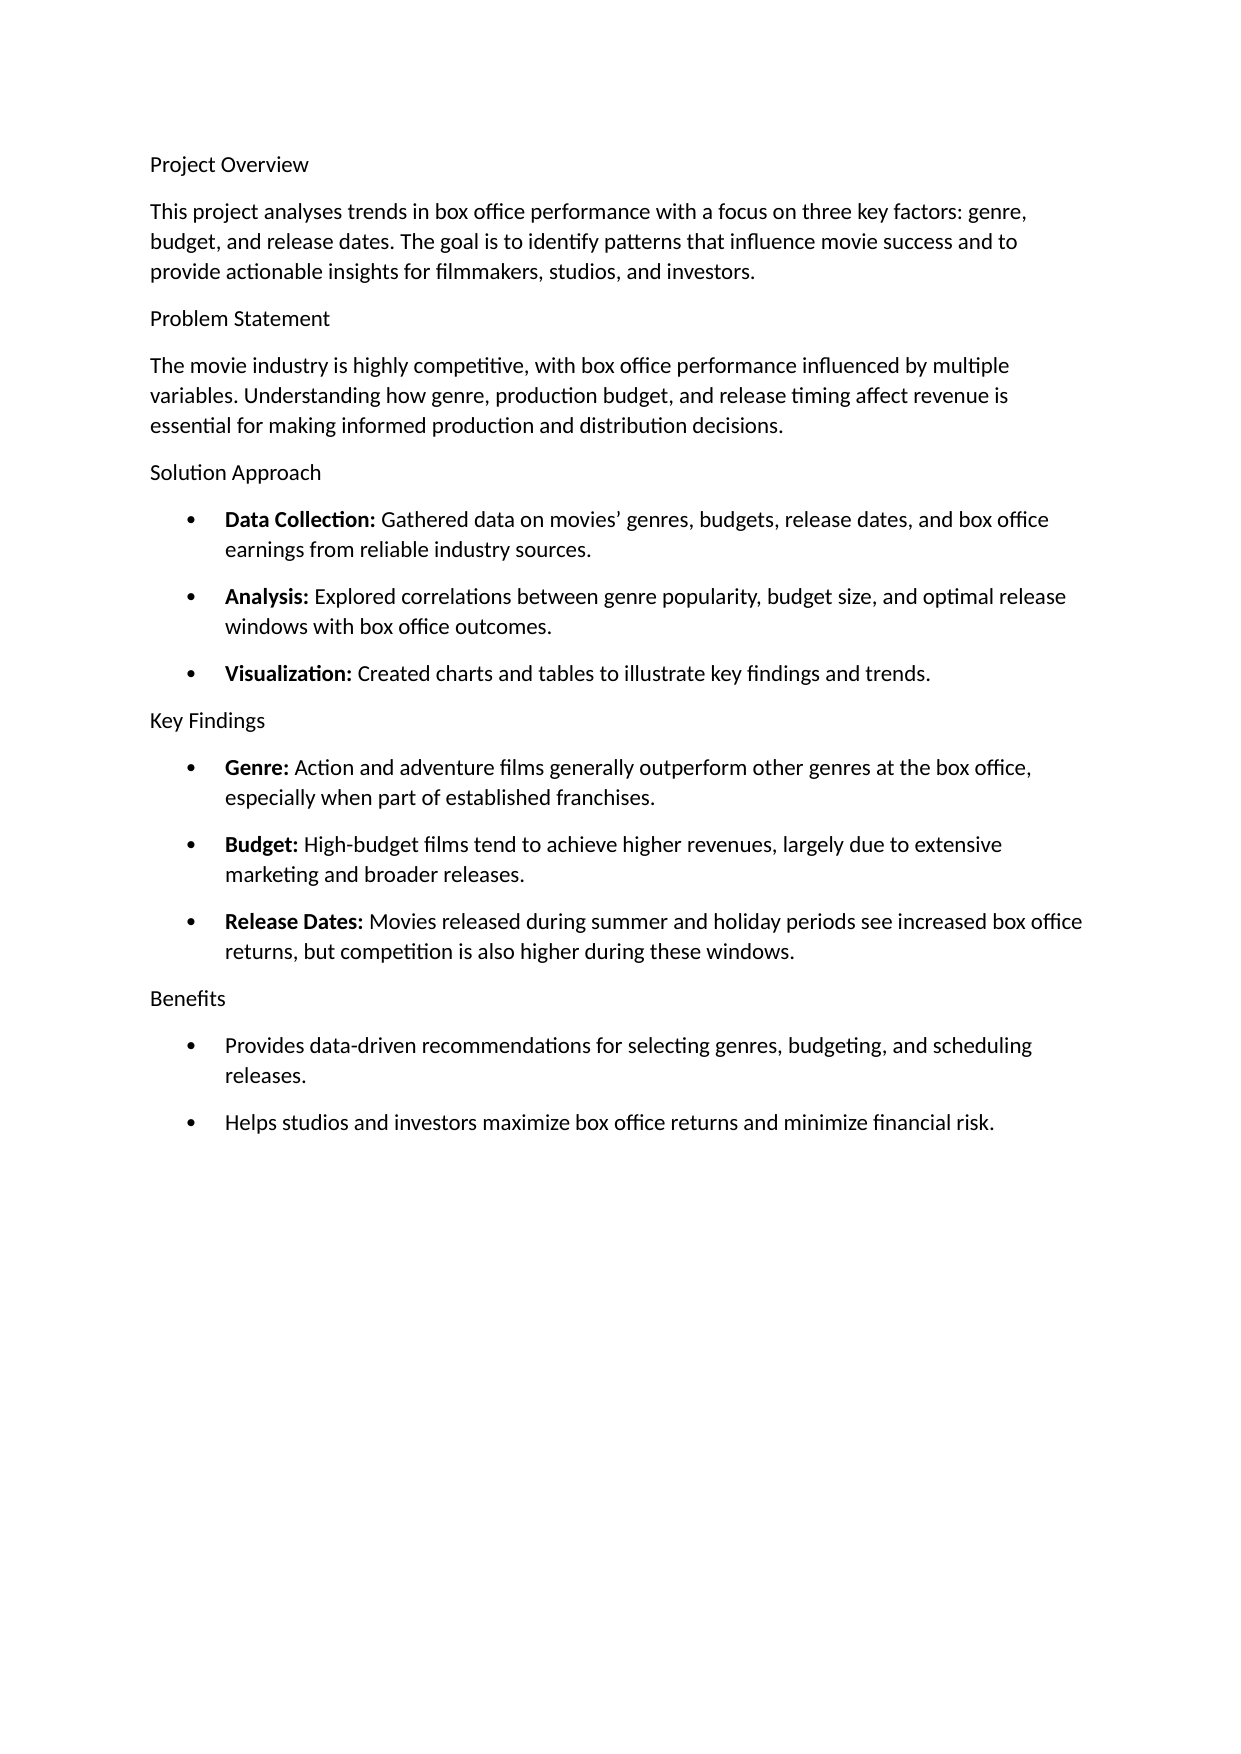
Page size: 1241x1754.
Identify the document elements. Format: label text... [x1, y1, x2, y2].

list Budget: High-budget films tend to achieve higher revenues, largely due to extensive marketing and broader releases. [187, 830, 1090, 888]
text Key Findings [150, 706, 1090, 734]
text Problem Statement [150, 304, 1090, 332]
list Provides data-driven recommendations for selecting genres, budgeting, and scheduling releases. [187, 1031, 1090, 1089]
text The movie industry is highly competitive, with box office performance influenced by multiple variables. Understanding how genre, production budget, and release timing affect revenue is essential for making informed production and distribution decisions. [150, 351, 1090, 439]
text Project Overview [150, 150, 1090, 178]
list Helps studios and investors maximize box office returns and minimize financial risk. [187, 1108, 1090, 1136]
list Genre: Action and adventure films generally outperform other genres at the box office, especially when part of established franchises. [187, 753, 1090, 811]
list Data Collection: Gathered data on movies’ genres, budgets, release dates, and box office earnings from reliable industry sources. [187, 505, 1090, 563]
list Release Dates: Movies released during summer and holiday periods see increased box office returns, but competition is also higher during these windows. [187, 907, 1090, 966]
list Analysis: Explored correlations between genre popularity, budget size, and optimal release windows with box office outcomes. [187, 582, 1090, 641]
text Solution Approach [150, 458, 1090, 486]
text This project analyses trends in box office performance with a focus on three key factors: genre, budget, and release dates. The goal is to identify patterns that influence movie success and to provide actionable insights for filmmakers, studios, and investors. [150, 197, 1090, 285]
text Benefits [150, 984, 1090, 1012]
list Visualization: Created charts and tables to illustrate key findings and trends. [187, 659, 1090, 687]
